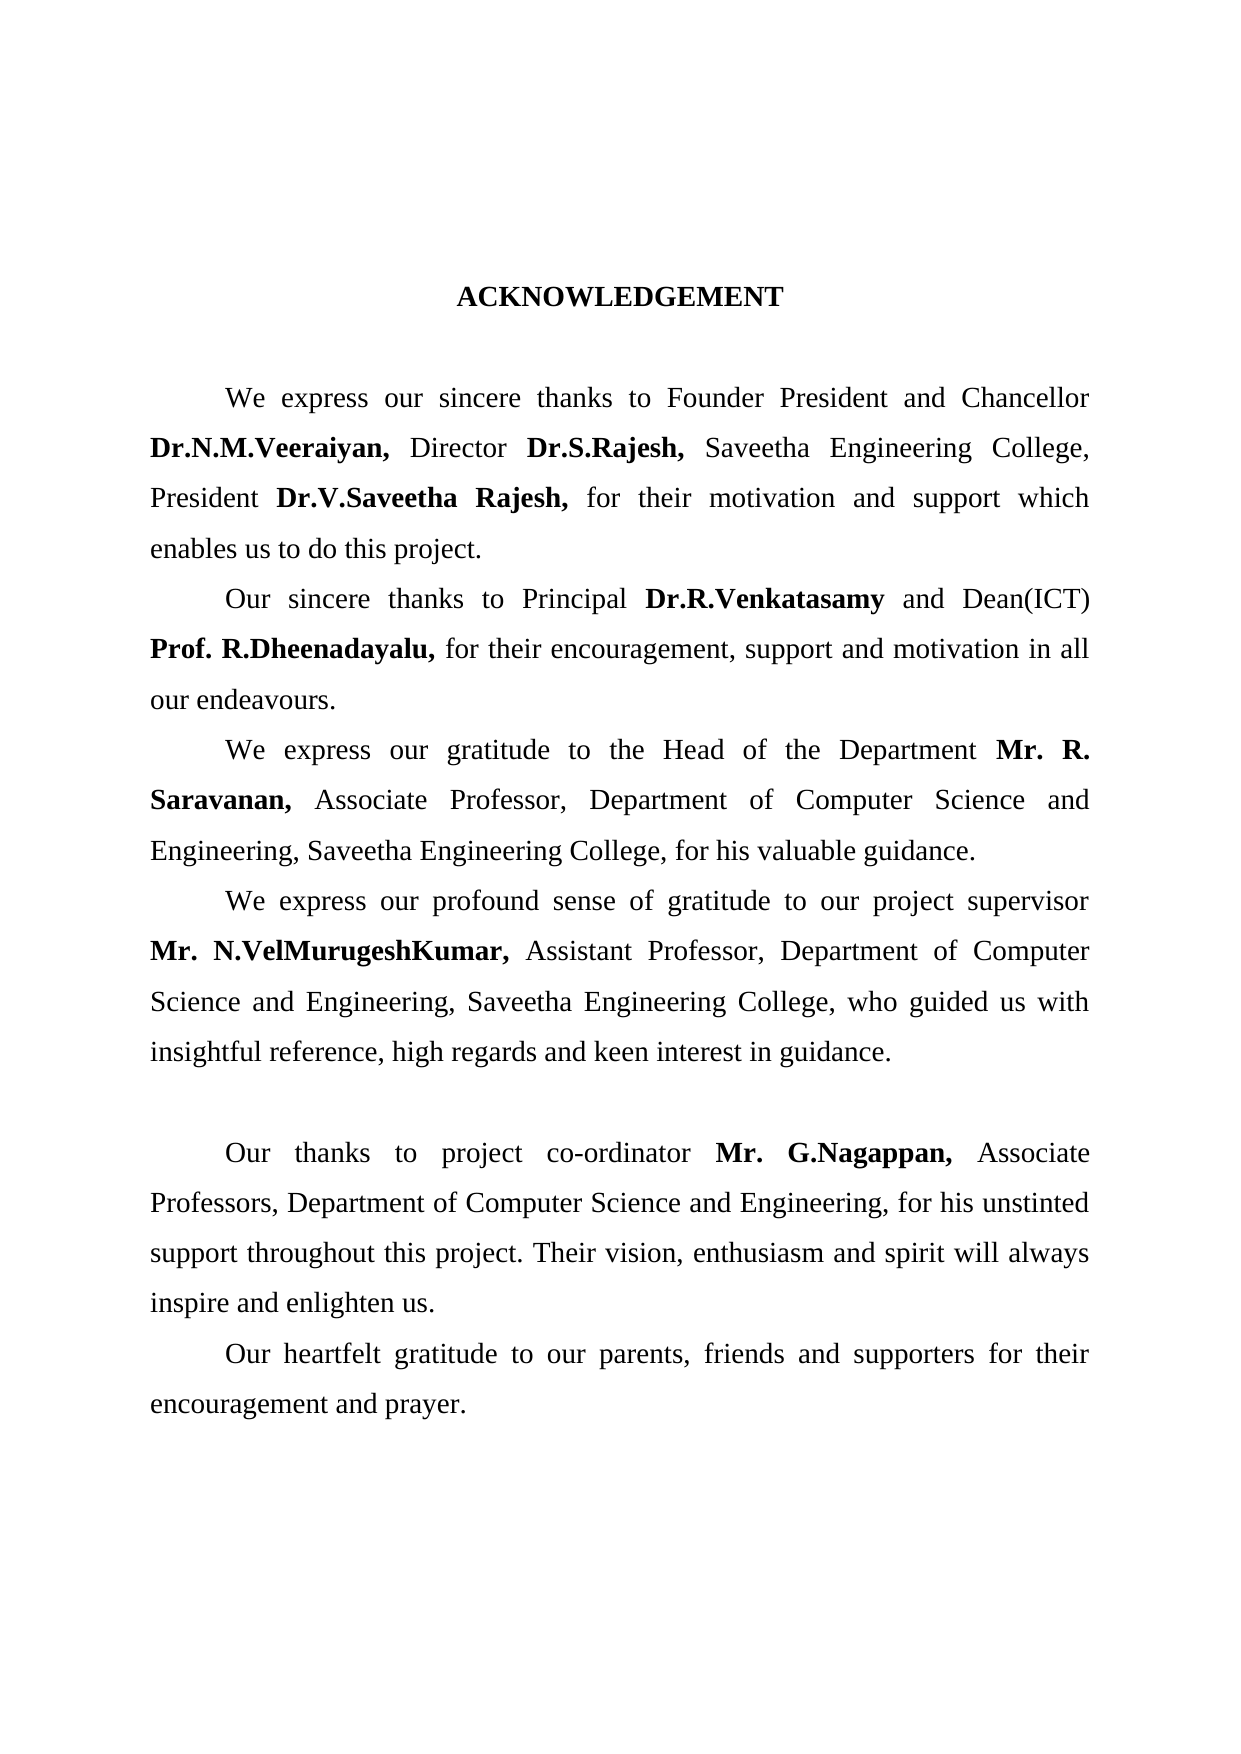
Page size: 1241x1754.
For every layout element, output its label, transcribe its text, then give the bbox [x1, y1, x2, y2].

text Our sincere thanks to Principal Dr.R.Venkatasamy and Dean(ICT) Prof. R.Dheenadayalu, for their encouragement, support and motivation in all our endeavours. [150, 581, 1090, 715]
text We express our sincere thanks to Founder President and Chancellor Dr.N.M.Veeraiyan, Director Dr.S.Rajesh, Saveetha Engineering College, President Dr.V.Saveetha Rajesh, for their motivation and support which enables us to do this project. [150, 380, 1090, 564]
text We express our profound sense of gratitude to our project supervisor Mr. N.VelMurugeshKumar, Assistant Professor, Department of Computer Science and Engineering, Saveetha Engineering College, who guided us with insightful reference, high regards and keen interest in guidance. [150, 883, 1090, 1068]
text Our heartfelt gratitude to our parents, friends and supporters for their encouragement and prayer. [150, 1336, 1090, 1420]
text Our thanks to project co-ordinator Mr. G.Nagappan, Associate Professors, Department of Computer Science and Engineering, for his unstinted support throughout this project. Their vision, enthusiasm and spirit will always inspire and enlighten us. [150, 1135, 1090, 1319]
text ACKNOWLEDGEMENT [150, 279, 1090, 313]
text We express our gratitude to the Head of the Department Mr. R. Saravanan, Associate Professor, Department of Computer Science and Engineering, Saveetha Engineering College, for his valuable guidance. [150, 732, 1090, 866]
